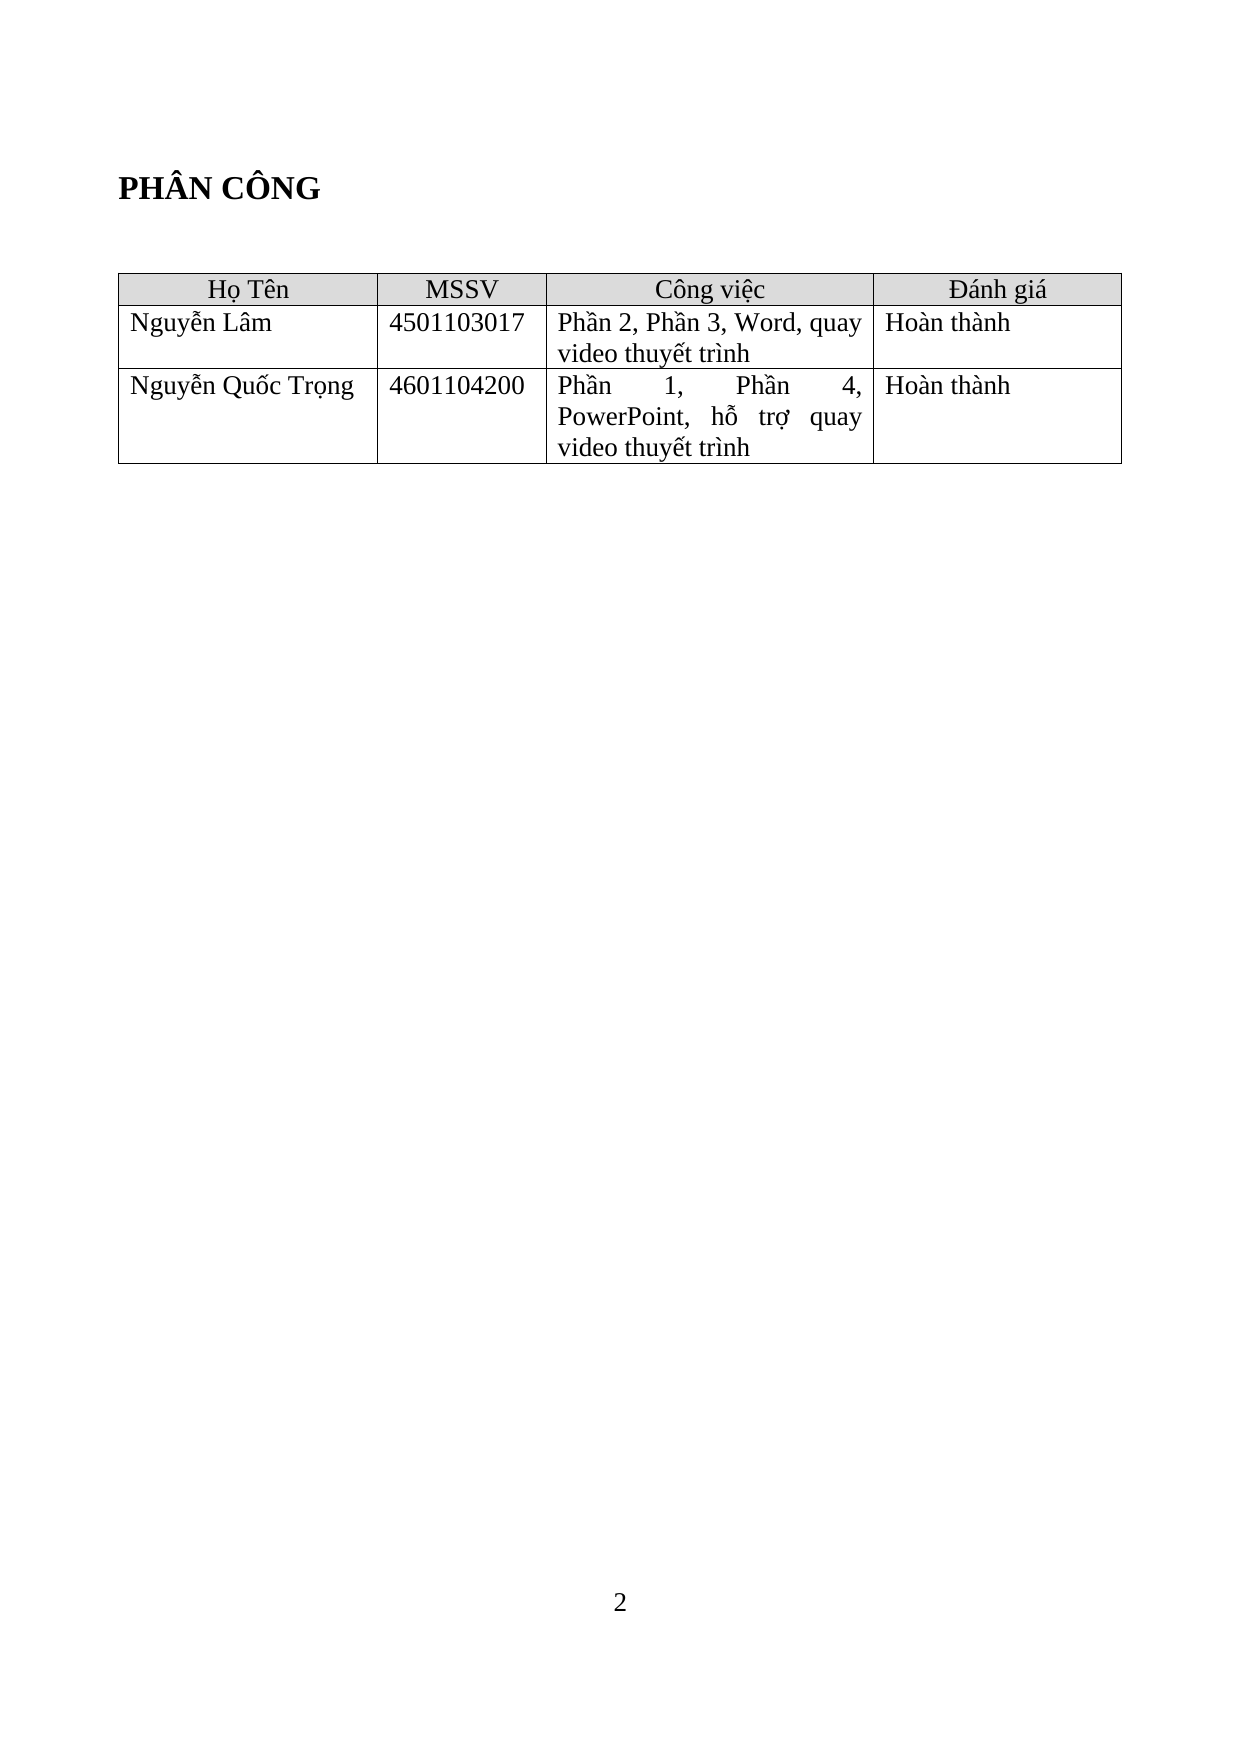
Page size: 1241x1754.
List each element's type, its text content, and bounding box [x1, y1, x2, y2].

table_header Công việc [547, 274, 873, 305]
table_cell Nguyễn Quốc Trọng [119, 369, 377, 462]
table_cell Phần 1, Phần 4, PowerPoint, hỗ trợ quay video thuyết trình [547, 369, 873, 462]
subtitle PHÂN CÔNG [118, 168, 1122, 207]
table_cell Nguyễn Lâm [119, 306, 377, 368]
table_header Đánh giá [874, 274, 1121, 305]
table_cell Hoàn thành [874, 306, 1121, 368]
table_header Họ Tên [119, 274, 377, 305]
table_cell Phần 2, Phần 3, Word, quay video thuyết trình [547, 306, 873, 368]
table_cell 4601104200 [378, 369, 546, 462]
table_header MSSV [378, 274, 546, 305]
table_cell Hoàn thành [874, 369, 1121, 462]
table_cell 4501103017 [378, 306, 546, 368]
